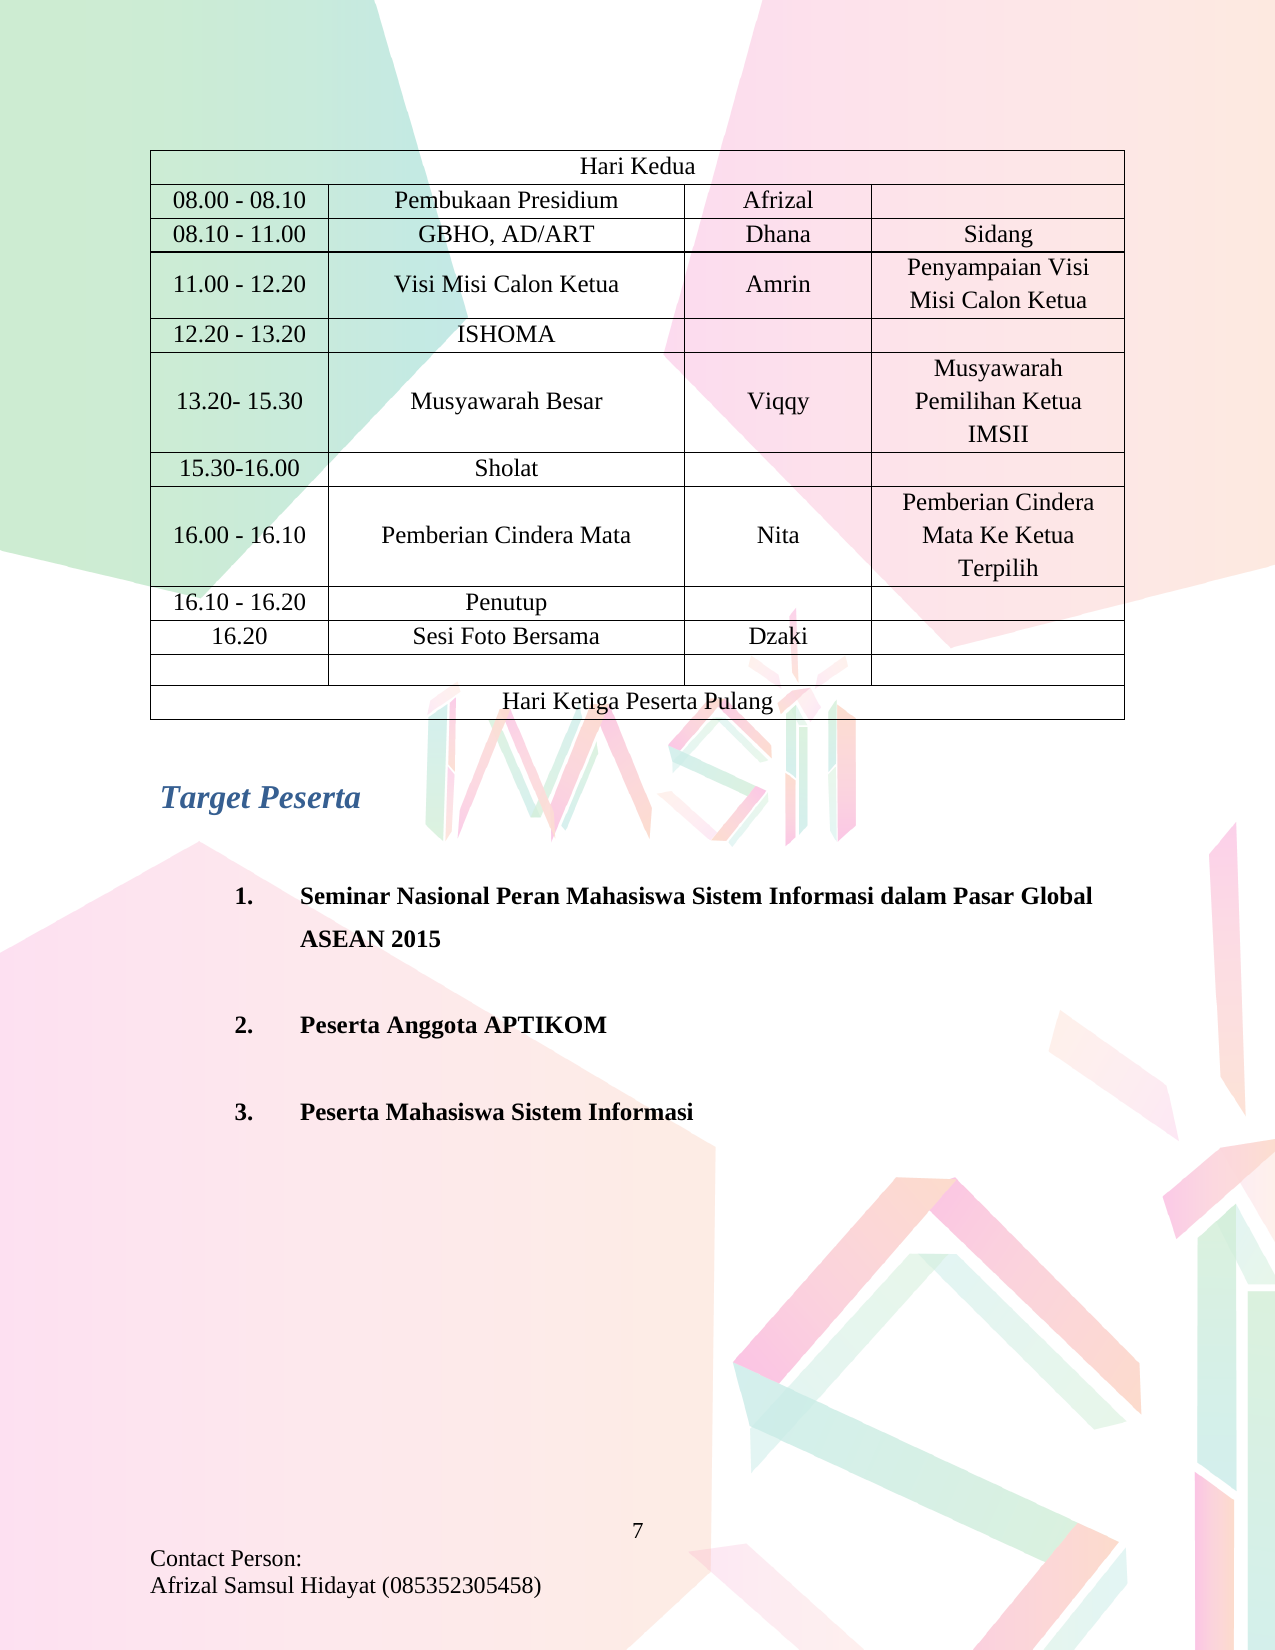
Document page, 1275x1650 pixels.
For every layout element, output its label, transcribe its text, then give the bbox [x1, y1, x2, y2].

table_cell Dhana [685, 219, 871, 251]
table_cell Visi Misi Calon Ketua [329, 253, 684, 318]
table_cell [872, 319, 1124, 352]
table_cell Pemberian Cindera Mata [329, 487, 684, 586]
table_cell Hari Kedua [151, 151, 1124, 184]
table_cell Amrin [685, 253, 871, 318]
table_cell [872, 621, 1124, 654]
table_cell 11.00 - 12.20 [151, 253, 328, 318]
list ASEAN 2015 [234, 924, 1125, 953]
table_cell Pemberian Cindera Mata Ke Ketua Terpilih [872, 487, 1124, 586]
table_cell Afrizal [685, 185, 871, 218]
table_cell Dzaki [685, 621, 871, 654]
table_cell [872, 587, 1124, 619]
table_cell [872, 655, 1124, 685]
table_cell GBHO, AD/ART [329, 219, 684, 251]
table_cell [329, 655, 684, 685]
table_cell 08.10 - 11.00 [151, 219, 328, 251]
table_cell Viqqy [685, 353, 871, 452]
table_cell Musyawarah Besar [329, 353, 684, 452]
table_cell Penyampaian Visi Misi Calon Ketua [872, 253, 1124, 318]
table_cell [151, 655, 328, 685]
table_cell 16.20 [151, 621, 328, 654]
table_cell Sholat [329, 453, 684, 486]
table_cell ISHOMA [329, 319, 684, 352]
table_cell [685, 319, 871, 352]
list Seminar Nasional Peran Mahasiswa Sistem Informasi dalam Pasar Global [225, 881, 1125, 910]
table_cell 16.10 - 16.20 [151, 587, 328, 619]
table_cell 08.00 - 08.10 [151, 185, 328, 218]
table_cell [872, 185, 1124, 218]
table_cell Penutup [329, 587, 684, 619]
table_cell 13.20- 15.30 [151, 353, 328, 452]
table_cell [685, 655, 871, 685]
table_cell [872, 453, 1124, 486]
list Peserta Mahasiswa Sistem Informasi [225, 1097, 1125, 1126]
list Peserta Anggota APTIKOM [225, 1011, 1125, 1039]
text Target Peserta [150, 777, 1125, 818]
picture [0, 0, 1275, 1650]
table_cell [685, 587, 871, 619]
table_cell Sesi Foto Bersama [329, 621, 684, 654]
table_cell [685, 453, 871, 486]
table_cell Hari Ketiga Peserta Pulang [151, 686, 1124, 718]
table_cell Musyawarah Pemilihan Ketua IMSII [872, 353, 1124, 452]
table_cell 16.00 - 16.10 [151, 487, 328, 586]
table_cell Pembukaan Presidium [329, 185, 684, 218]
table_cell Sidang [872, 219, 1124, 251]
table_cell 15.30-16.00 [151, 453, 328, 486]
table_cell 12.20 - 13.20 [151, 319, 328, 352]
table_cell Nita [685, 487, 871, 586]
